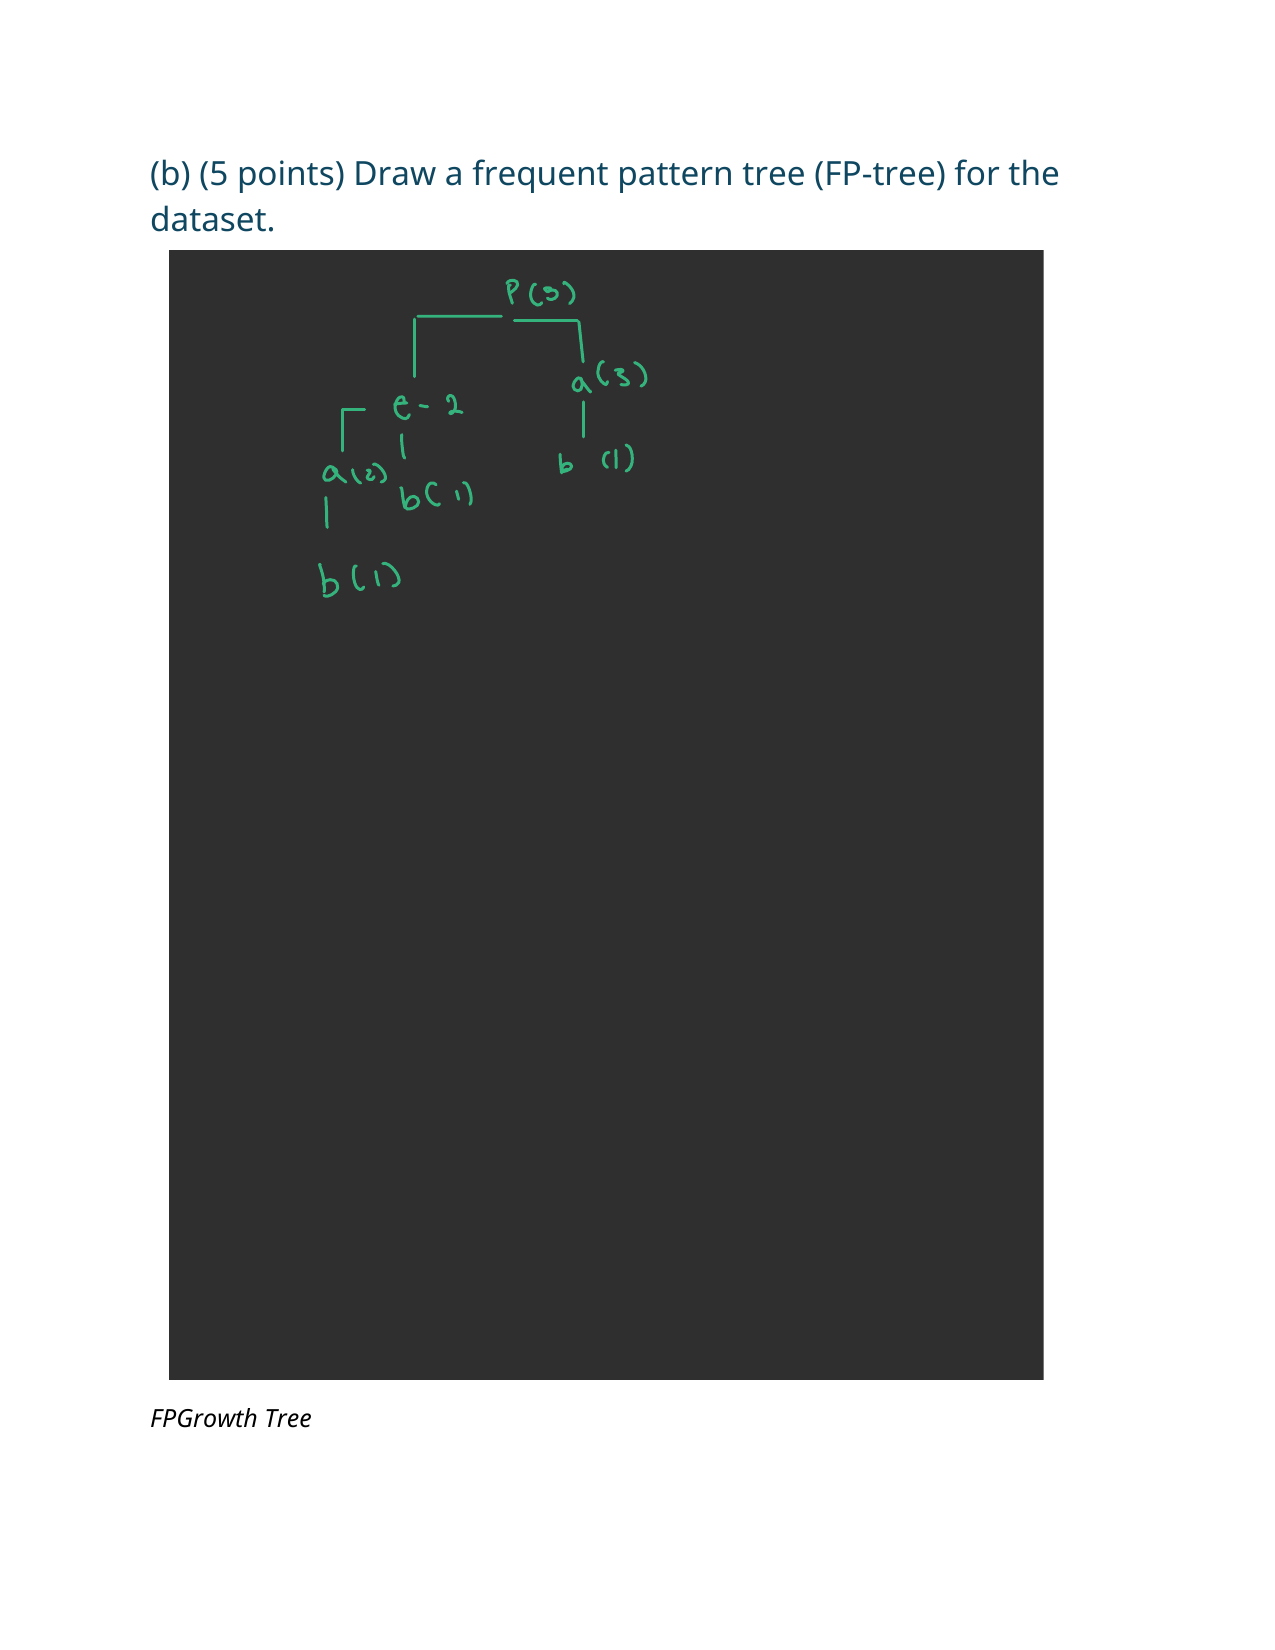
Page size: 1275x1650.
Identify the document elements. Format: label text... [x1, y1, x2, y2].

subtitle (b) (5 points) Draw a frequent pattern tree (FP-tree) for the dataset. [150, 150, 1125, 241]
text FPGrowth Tree [150, 1401, 1125, 1435]
